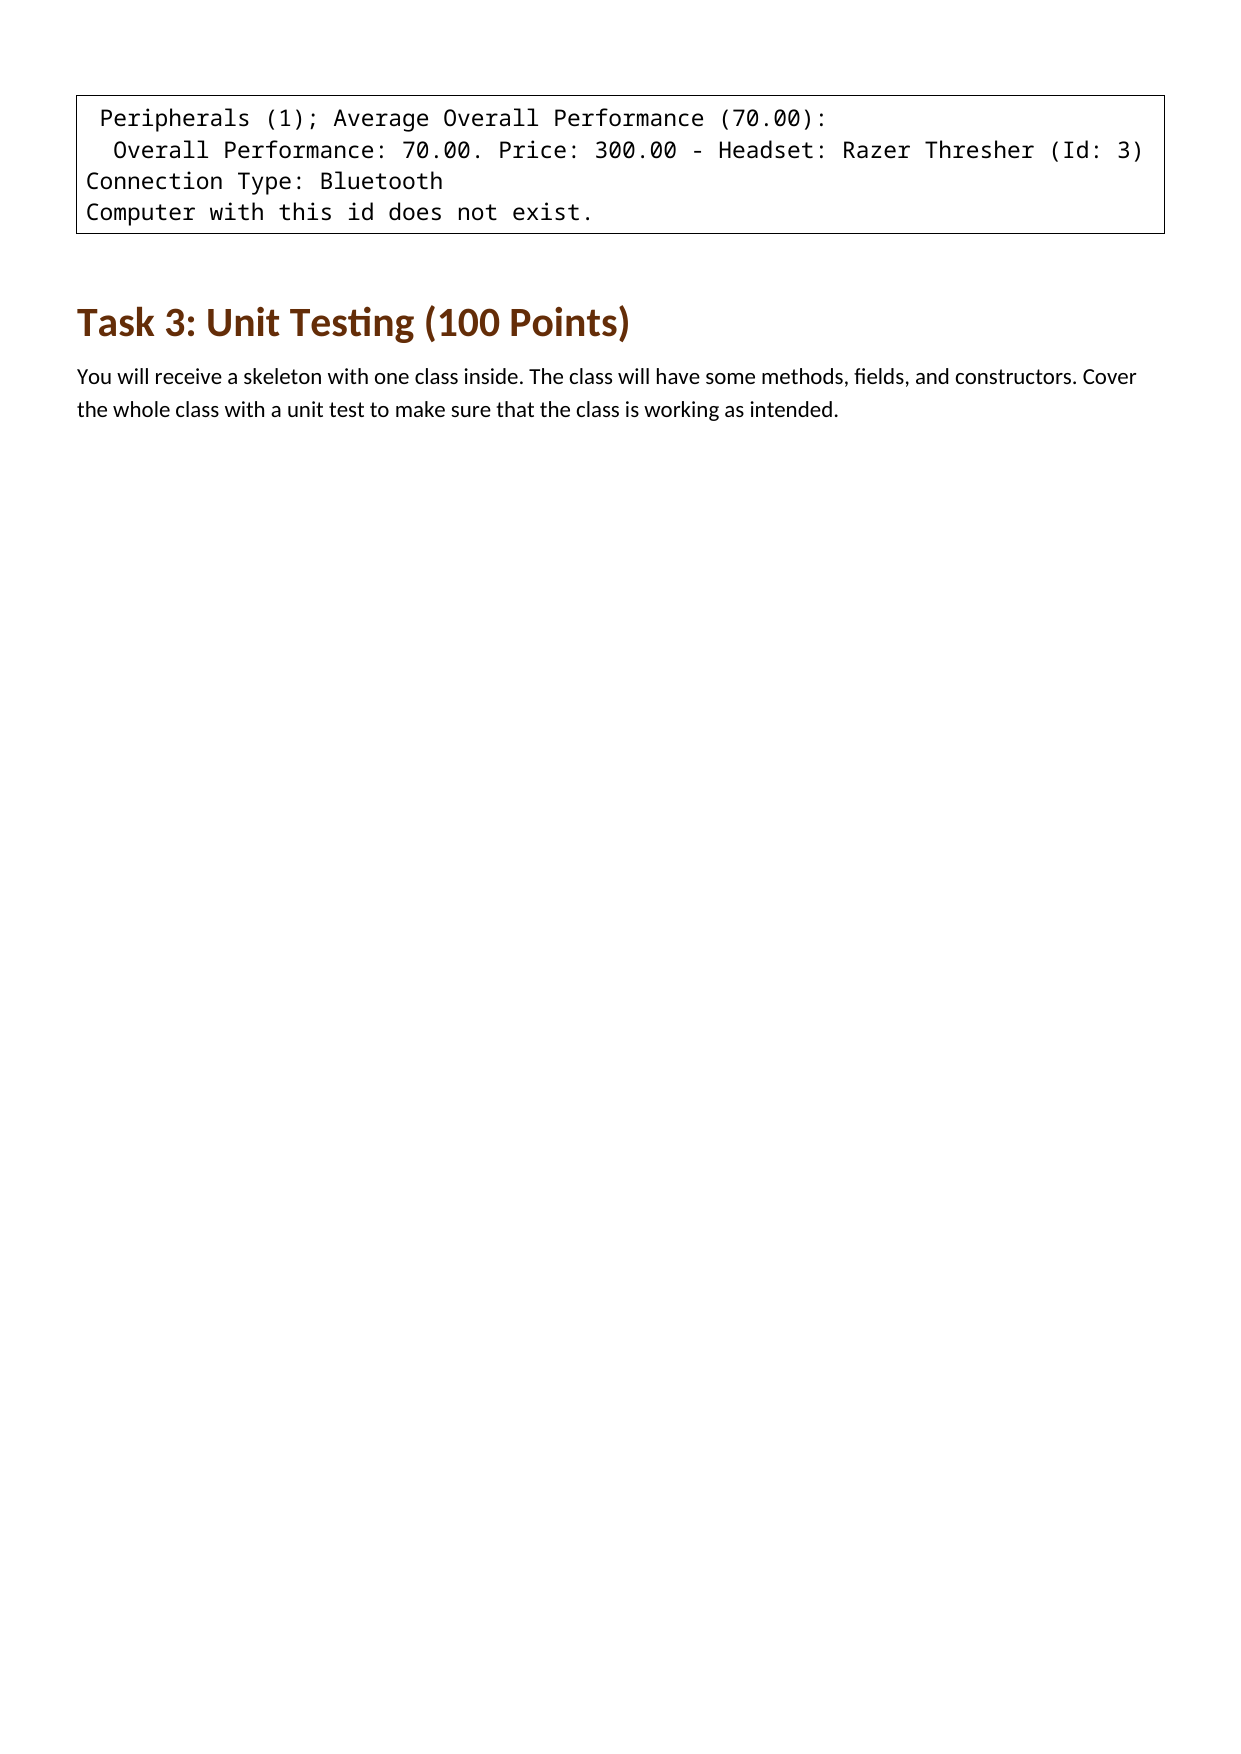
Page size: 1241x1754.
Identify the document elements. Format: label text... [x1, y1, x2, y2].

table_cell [77, 96, 1164, 233]
subtitle Task 3: Unit Testing (100 Points) [77, 296, 1163, 347]
text You will receive a skeleton with one class inside. The class will have some methods, fields, and constructors. Cover the whole class with a unit test to make sure that the class is working as intended. [77, 362, 1163, 423]
